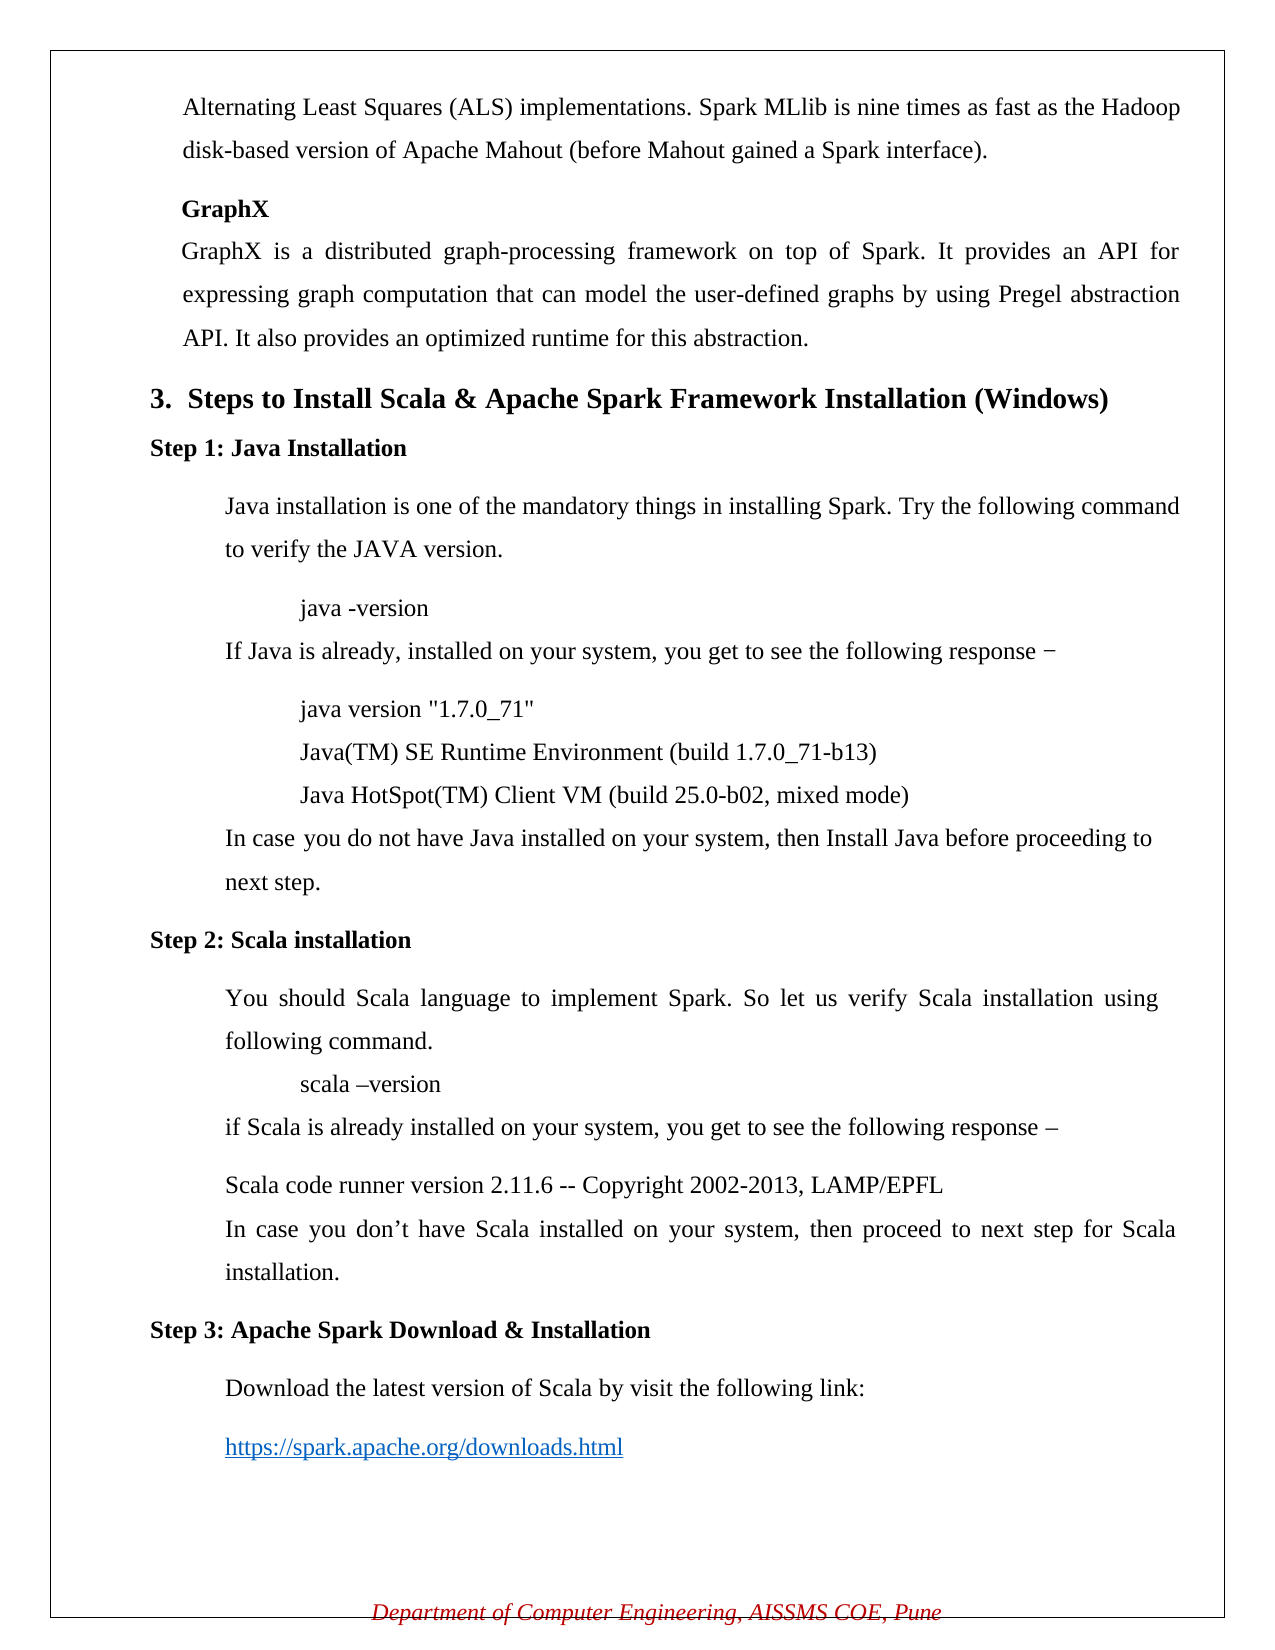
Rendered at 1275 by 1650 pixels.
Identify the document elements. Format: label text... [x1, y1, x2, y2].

text In case you do not have Java installed on your system, then Install Java before proceeding to next step. [225, 823, 1183, 895]
text If Java is already, installed on your system, you get to see the following response − [225, 636, 1200, 664]
text scala –version [300, 1069, 1200, 1098]
subtitle Step 3: Apache Spark Download & Installation [150, 1315, 1200, 1344]
subtitle Step 2: Scala installation [150, 925, 1200, 954]
text Download the latest version of Scala by visit the following link: https://spark.apache.org/downloads.html [225, 1373, 1200, 1460]
text java -version [300, 593, 1200, 621]
subtitle GraphX [181, 194, 1200, 222]
text if Scala is already installed on your system, you get to see the following response – [225, 1112, 1200, 1141]
text Alternating Least Squares (ALS) implementations. Spark MLlib is nine times as fast as the Hadoop disk-based version of Apache Mahout (before Mahout gained a Spark interface). [182, 92, 1181, 164]
text GraphX is a distributed graph-processing framework on top of Spark. It provides an API for expressing graph computation that can model the user-defined graphs by using Pregel abstraction API. It also provides an optimized runtime for this abstraction. [181, 236, 1181, 351]
text Java installation is one of the mandatory things in installing Spark. Try the following command to verify the JAVA version. [225, 491, 1183, 563]
text In case you don’t have Scala installed on your system, then proceed to next step for Scala installation. [225, 1214, 1200, 1286]
text Java(TM) SE Runtime Environment (build 1.7.0_71-b13) Java HotSpot(TM) Client VM (build 25.0-b02, mixed mode) [300, 737, 919, 809]
subtitle Steps to Install Scala & Apache Spark Framework Installation (Windows) [150, 381, 1200, 415]
text java version "1.7.0_71" [300, 694, 1200, 723]
text You should Scala language to implement Spark. So let us verify Scala installation using following command. [225, 983, 1200, 1055]
text Scala code runner version 2.11.6 -- Copyright 2002-2013, LAMP/EPFL [225, 1170, 1200, 1199]
subtitle Step 1: Java Installation [150, 433, 1200, 462]
